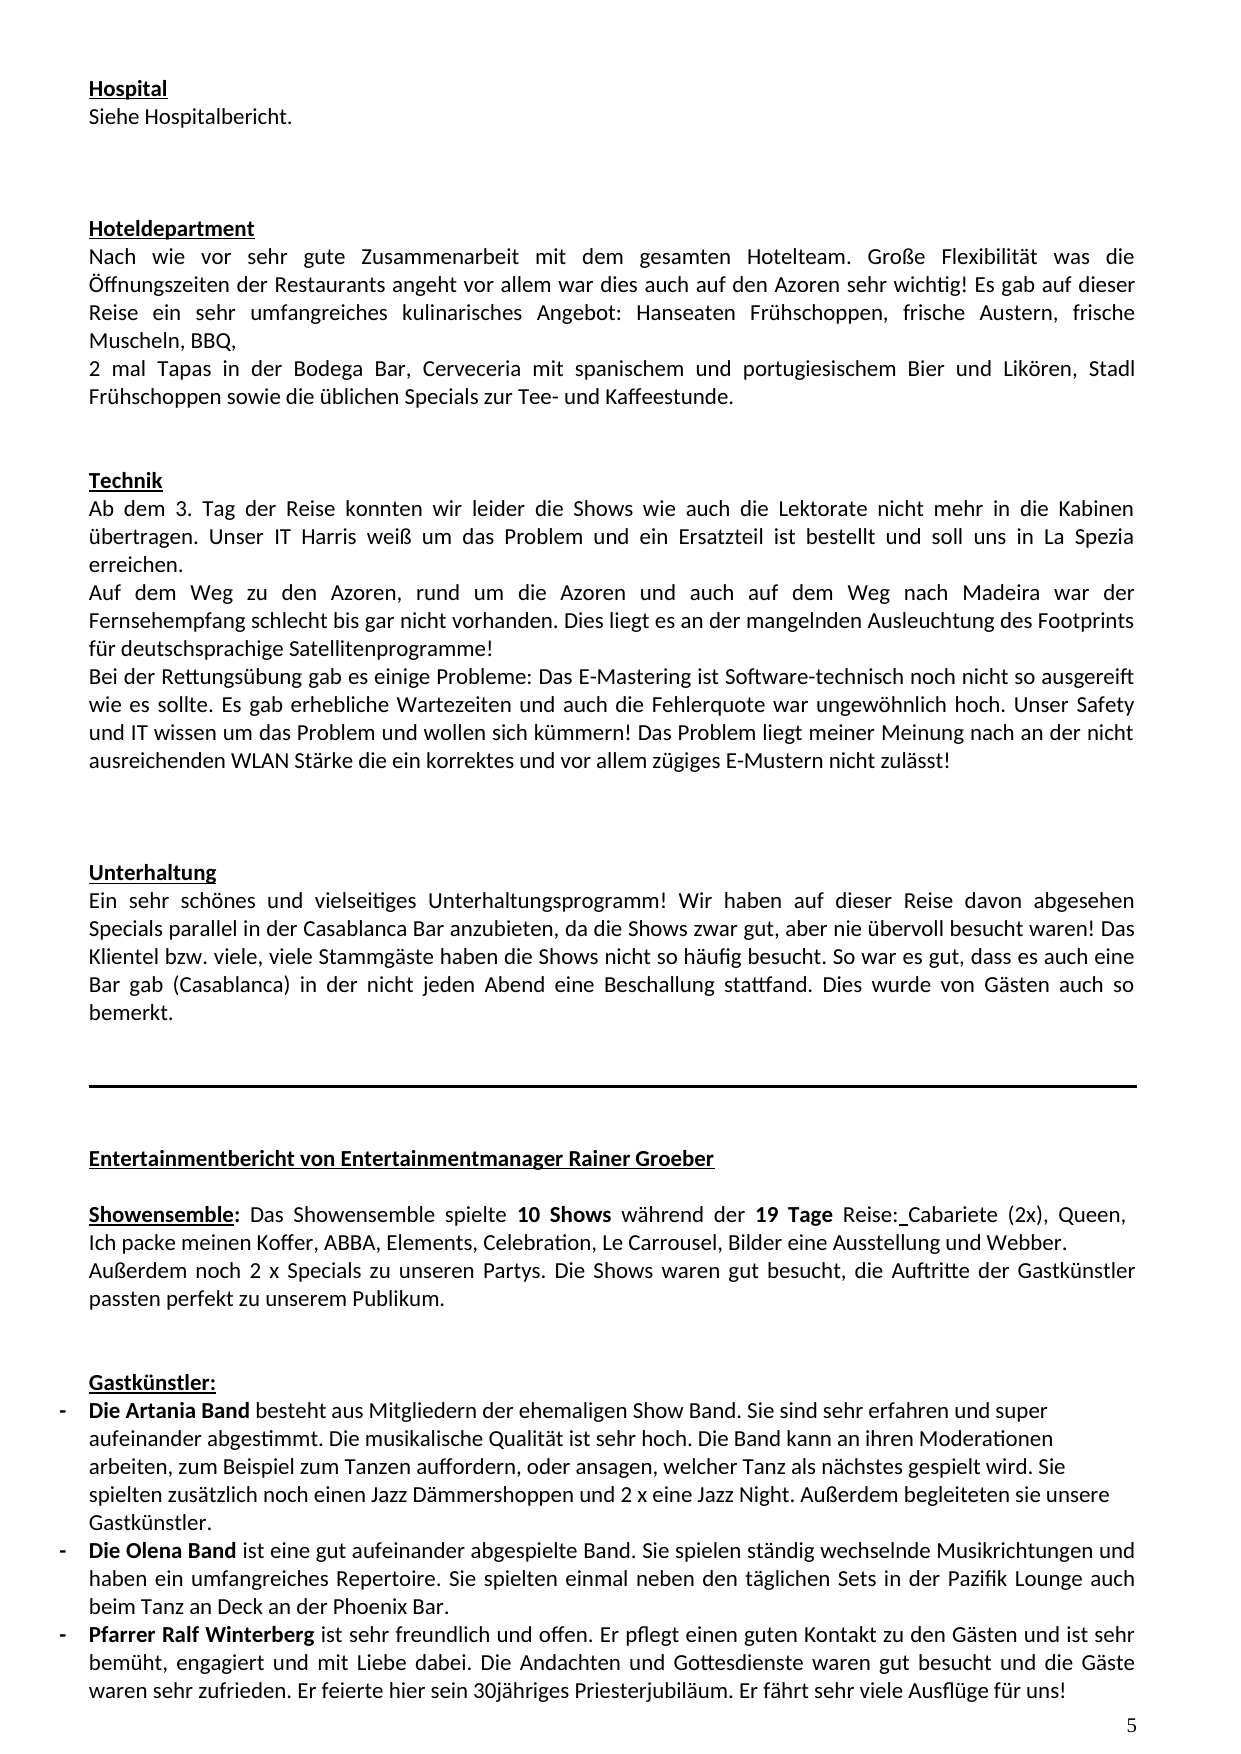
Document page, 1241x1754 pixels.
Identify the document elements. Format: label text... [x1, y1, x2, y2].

list Die Olena Band ist eine gut aufeinander abgespielte Band. Sie spielen ständig wechselnde Musikrichtungen und haben ein umfangreiches Repertoire. Sie spielten einmal neben den täglichen Sets in der Pazifik Lounge auch beim Tanz an Deck an der Phoenix Bar. [59, 1536, 1137, 1620]
text Showensemble: Das Showensemble spielte 10 Shows während der 19 Tage Reise: Cabariete (2x), Queen, Ich packe meinen Koffer, ABBA, Elements, Celebration, Le Carrousel, Bilder eine Ausstellung und Webber. [89, 1200, 1137, 1256]
text Ein sehr schönes und vielseitiges Unterhaltungsprogramm! Wir haben auf dieser Reise davon abgesehen Specials parallel in der Casablanca Bar anzubieten, da die Shows zwar gut, aber nie übervoll besucht waren! Das Klientel bzw. viele, viele Stammgäste haben die Shows nicht so häufig besucht. So war es gut, dass es auch eine Bar gab (Casablanca) in der nicht jeden Abend eine Beschallung stattfand. Dies wurde von Gästen auch so bemerkt. [89, 886, 1137, 1027]
list Die Artania Band besteht aus Mitgliedern der ehemaligen Show Band. Sie sind sehr erfahren und super aufeinander abgestimmt. Die musikalische Qualität ist sehr hoch. Die Band kann an ihren Moderationen arbeiten, zum Beispiel zum Tanzen auffordern, oder ansagen, welcher Tanz als nächstes gespielt wird. Sie spielten zusätzlich noch einen Jazz Dämmershoppen und 2 x eine Jazz Night. Außerdem begleiteten sie unsere Gastkünstler. [59, 1396, 1137, 1536]
text Bei der Rettungsübung gab es einige Probleme: Das E-Mastering ist Software-technisch noch nicht so ausgereift wie es sollte. Es gab erhebliche Wartezeiten und auch die Fehlerquote war ungewöhnlich hoch. Unser Safety und IT wissen um das Problem und wollen sich kümmern! Das Problem liegt meiner Meinung nach an der nicht ausreichenden WLAN Stärke die ein korrektes und vor allem zügiges E-Mustern nicht zulässt! [89, 662, 1137, 774]
text Entertainmentbericht von Entertainmentmanager Rainer Groeber [89, 1144, 1137, 1172]
text Siehe Hospitalbericht. [89, 102, 1137, 130]
text Nach wie vor sehr gute Zusammenarbeit mit dem gesamten Hotelteam. Große Flexibilität was die Öffnungszeiten der Restaurants angeht vor allem war dies auch auf den Azoren sehr wichtig! Es gab auf dieser Reise ein sehr umfangreiches kulinarisches Angebot: Hanseaten Frühschoppen, frische Austern, frische Muscheln, BBQ, [89, 242, 1137, 354]
text Technik [89, 466, 1137, 494]
text Gastkünstler: [89, 1368, 1137, 1396]
text 2 mal Tapas in der Bodega Bar, Cerveceria mit spanischem und portugiesischem Bier und Likören, Stadl Frühschoppen sowie die üblichen Specials zur Tee- und Kaffeestunde. [89, 354, 1137, 410]
list Pfarrer Ralf Winterberg ist sehr freundlich und offen. Er pflegt einen guten Kontakt zu den Gästen und ist sehr bemüht, engagiert und mit Liebe dabei. Die Andachten und Gottesdienste waren gut besucht und die Gäste waren sehr zufrieden. Er feierte hier sein 30jähriges Priesterjubiläum. Er fährt sehr viele Ausflüge für uns! [59, 1620, 1137, 1704]
text Hoteldepartment [89, 214, 1137, 242]
text Ab dem 3. Tag der Reise konnten wir leider die Shows wie auch die Lektorate nicht mehr in die Kabinen übertragen. Unser IT Harris weiß um das Problem und ein Ersatzteil ist bestellt und soll uns in La Spezia erreichen. [89, 494, 1137, 578]
text Unterhaltung [89, 858, 1137, 886]
text Außerdem noch 2 x Specials zu unseren Partys. Die Shows waren gut besucht, die Auftritte der Gastkünstler passten perfekt zu unserem Publikum. [89, 1256, 1137, 1312]
text Hospital [89, 74, 1137, 102]
text Auf dem Weg zu den Azoren, rund um die Azoren und auch auf dem Weg nach Madeira war der Fernsehempfang schlecht bis gar nicht vorhanden. Dies liegt es an der mangelnden Ausleuchtung des Footprints für deutschsprachige Satellitenprogramme! [89, 578, 1137, 662]
